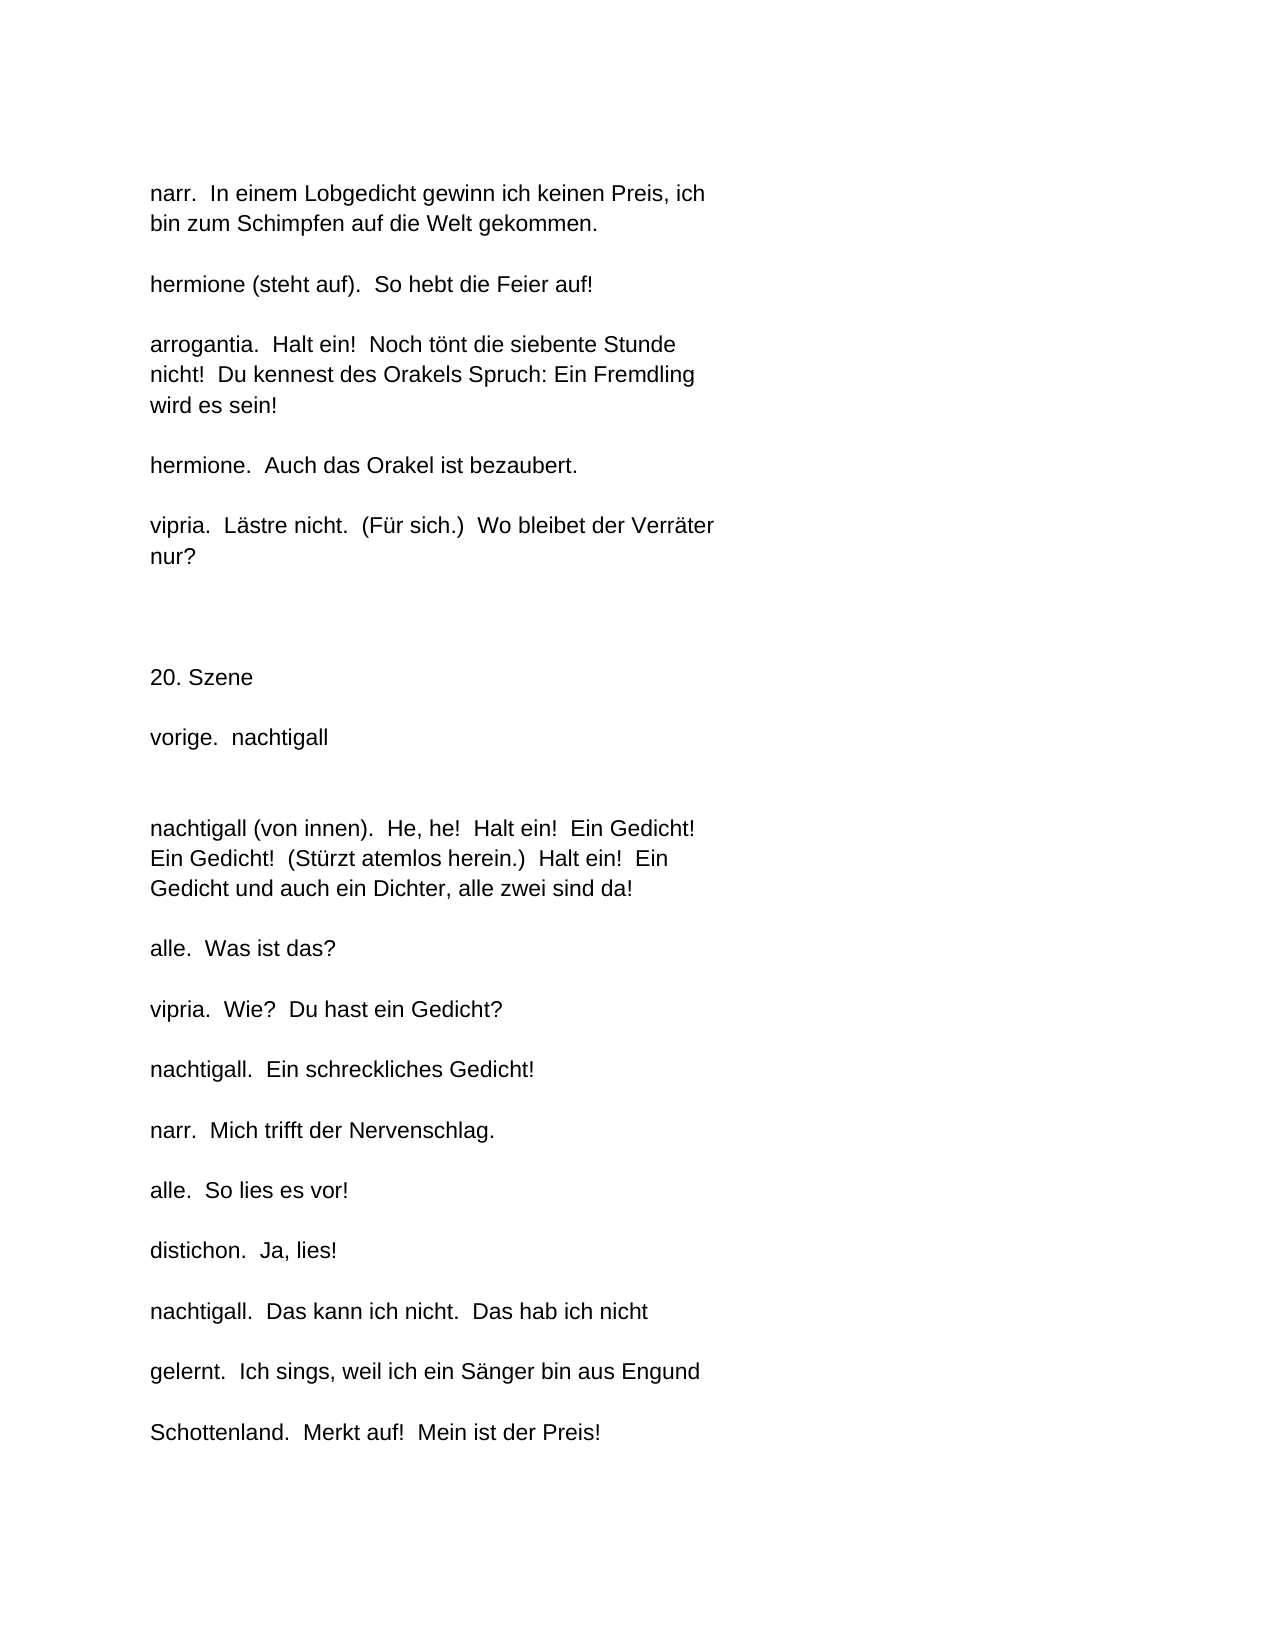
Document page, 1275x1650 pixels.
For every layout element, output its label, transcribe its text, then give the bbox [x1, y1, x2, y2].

text alle. So lies es vor! [150, 1177, 1125, 1203]
text bin zum Schimpfen auf die Welt gekommen. [150, 210, 1125, 237]
text hermione. Auch das Orakel ist bezaubert. [150, 452, 1125, 478]
text arrogantia. Halt ein! Noch tönt die siebente Stunde [150, 331, 1125, 358]
text narr. Mich trifft der Nervenschlag. [150, 1117, 1125, 1143]
text Ein Gedicht! (Stürzt atemlos herein.) Halt ein! Ein [150, 845, 1125, 871]
text alle. Was ist das? [150, 935, 1125, 962]
text vipria. Wie? Du hast ein Gedicht? [150, 996, 1125, 1022]
text nur? [150, 543, 1125, 569]
text Gedicht und auch ein Dichter, alle zwei sind da! [150, 875, 1125, 901]
text 20. Szene [150, 663, 1125, 690]
text vipria. Lästre nicht. (Für sich.) Wo bleibet der Verräter [150, 512, 1125, 539]
text nachtigall. Ein schreckliches Gedicht! [150, 1056, 1125, 1083]
text nachtigall. Das kann ich nicht. Das hab ich nicht [150, 1298, 1125, 1324]
text distichon. Ja, lies! [150, 1237, 1125, 1264]
text nicht! Du kennest des Orakels Spruch: Ein Fremdling [150, 361, 1125, 388]
text nachtigall (von innen). He, he! Halt ein! Ein Gedicht! [150, 814, 1125, 841]
text narr. In einem Lobgedicht gewinn ich keinen Preis, ich [150, 180, 1125, 207]
text wird es sein! [150, 392, 1125, 418]
text Schottenland. Merkt auf! Mein ist der Preis! [150, 1419, 1125, 1445]
text vorige. nachtigall [150, 724, 1125, 750]
text gelernt. Ich sings, weil ich ein Sänger bin aus Engund [150, 1358, 1125, 1385]
text hermione (steht auf). So hebt die Feier auf! [150, 271, 1125, 297]
